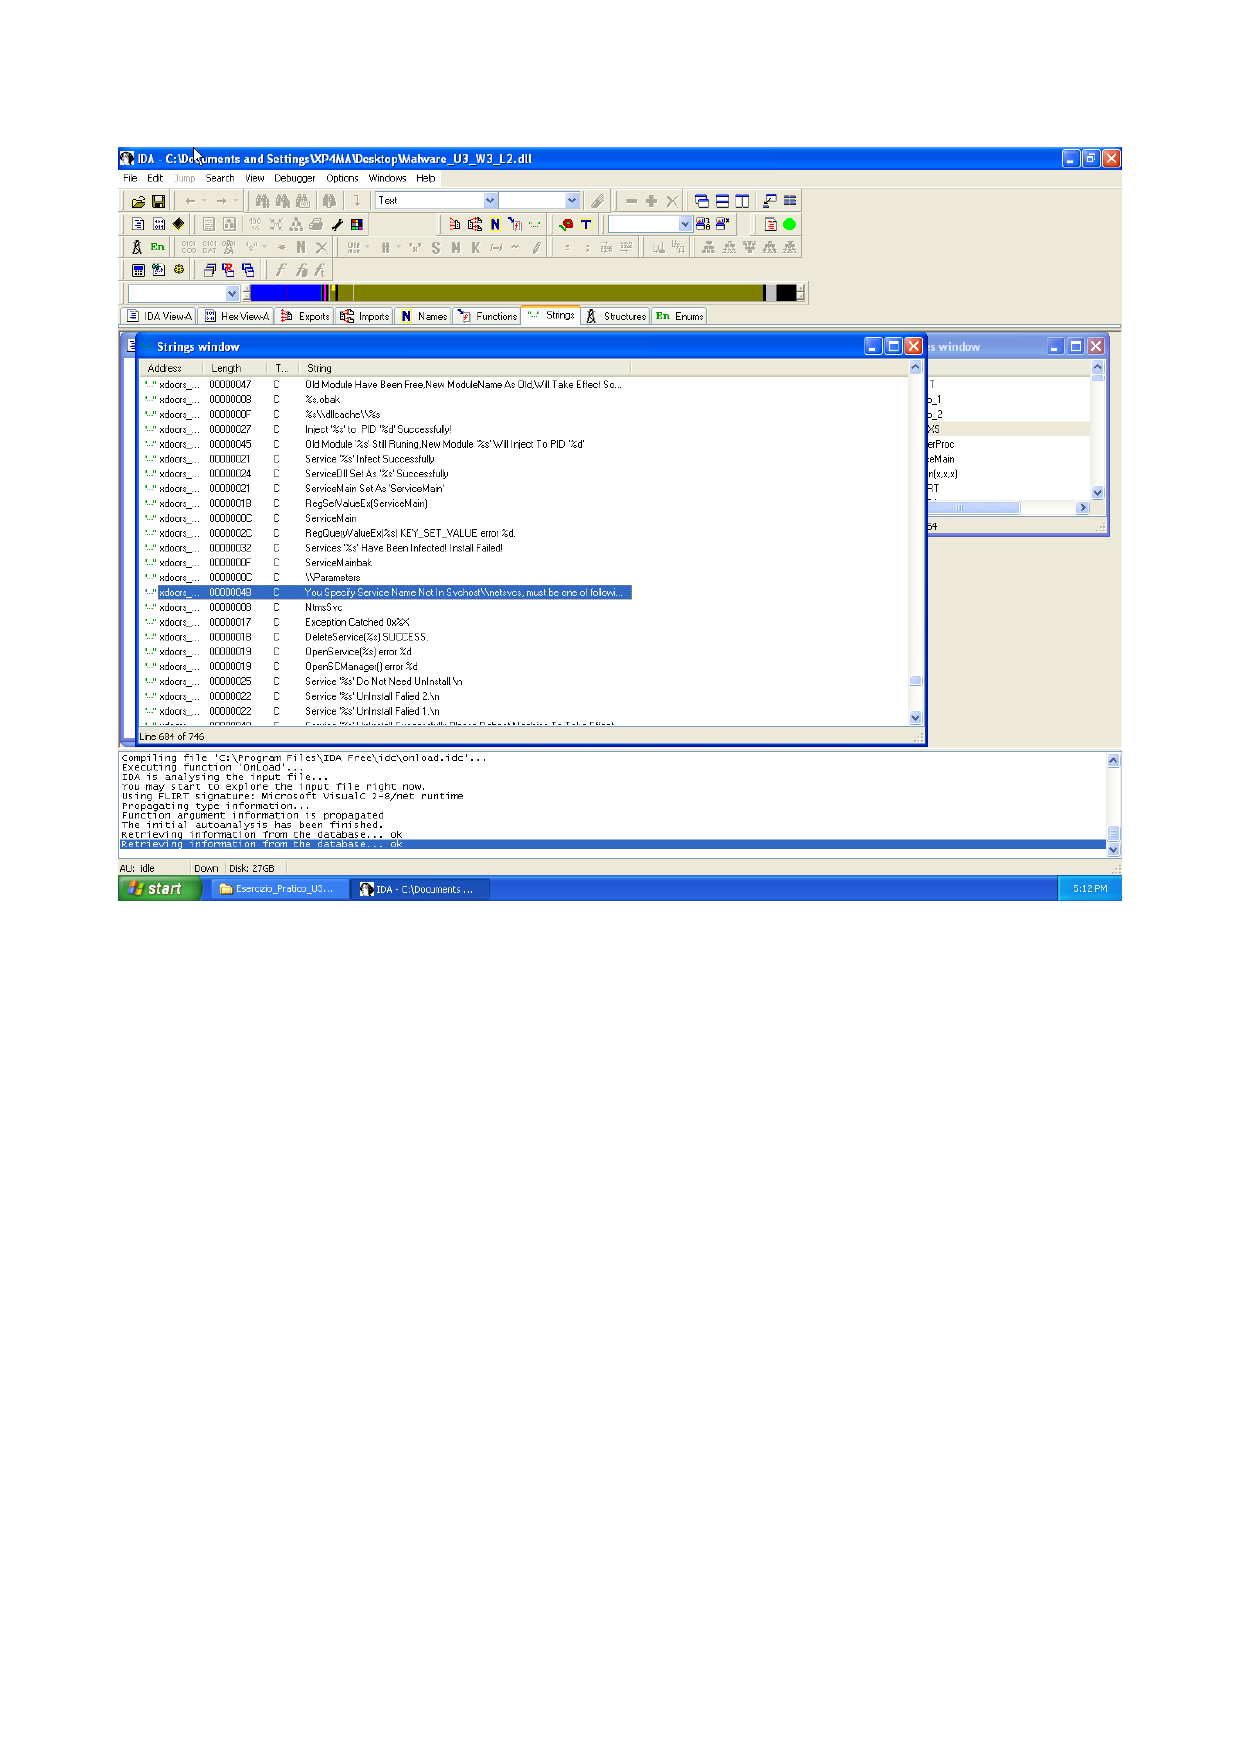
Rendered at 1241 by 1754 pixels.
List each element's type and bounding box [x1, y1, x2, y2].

picture [118, 147, 1122, 901]
